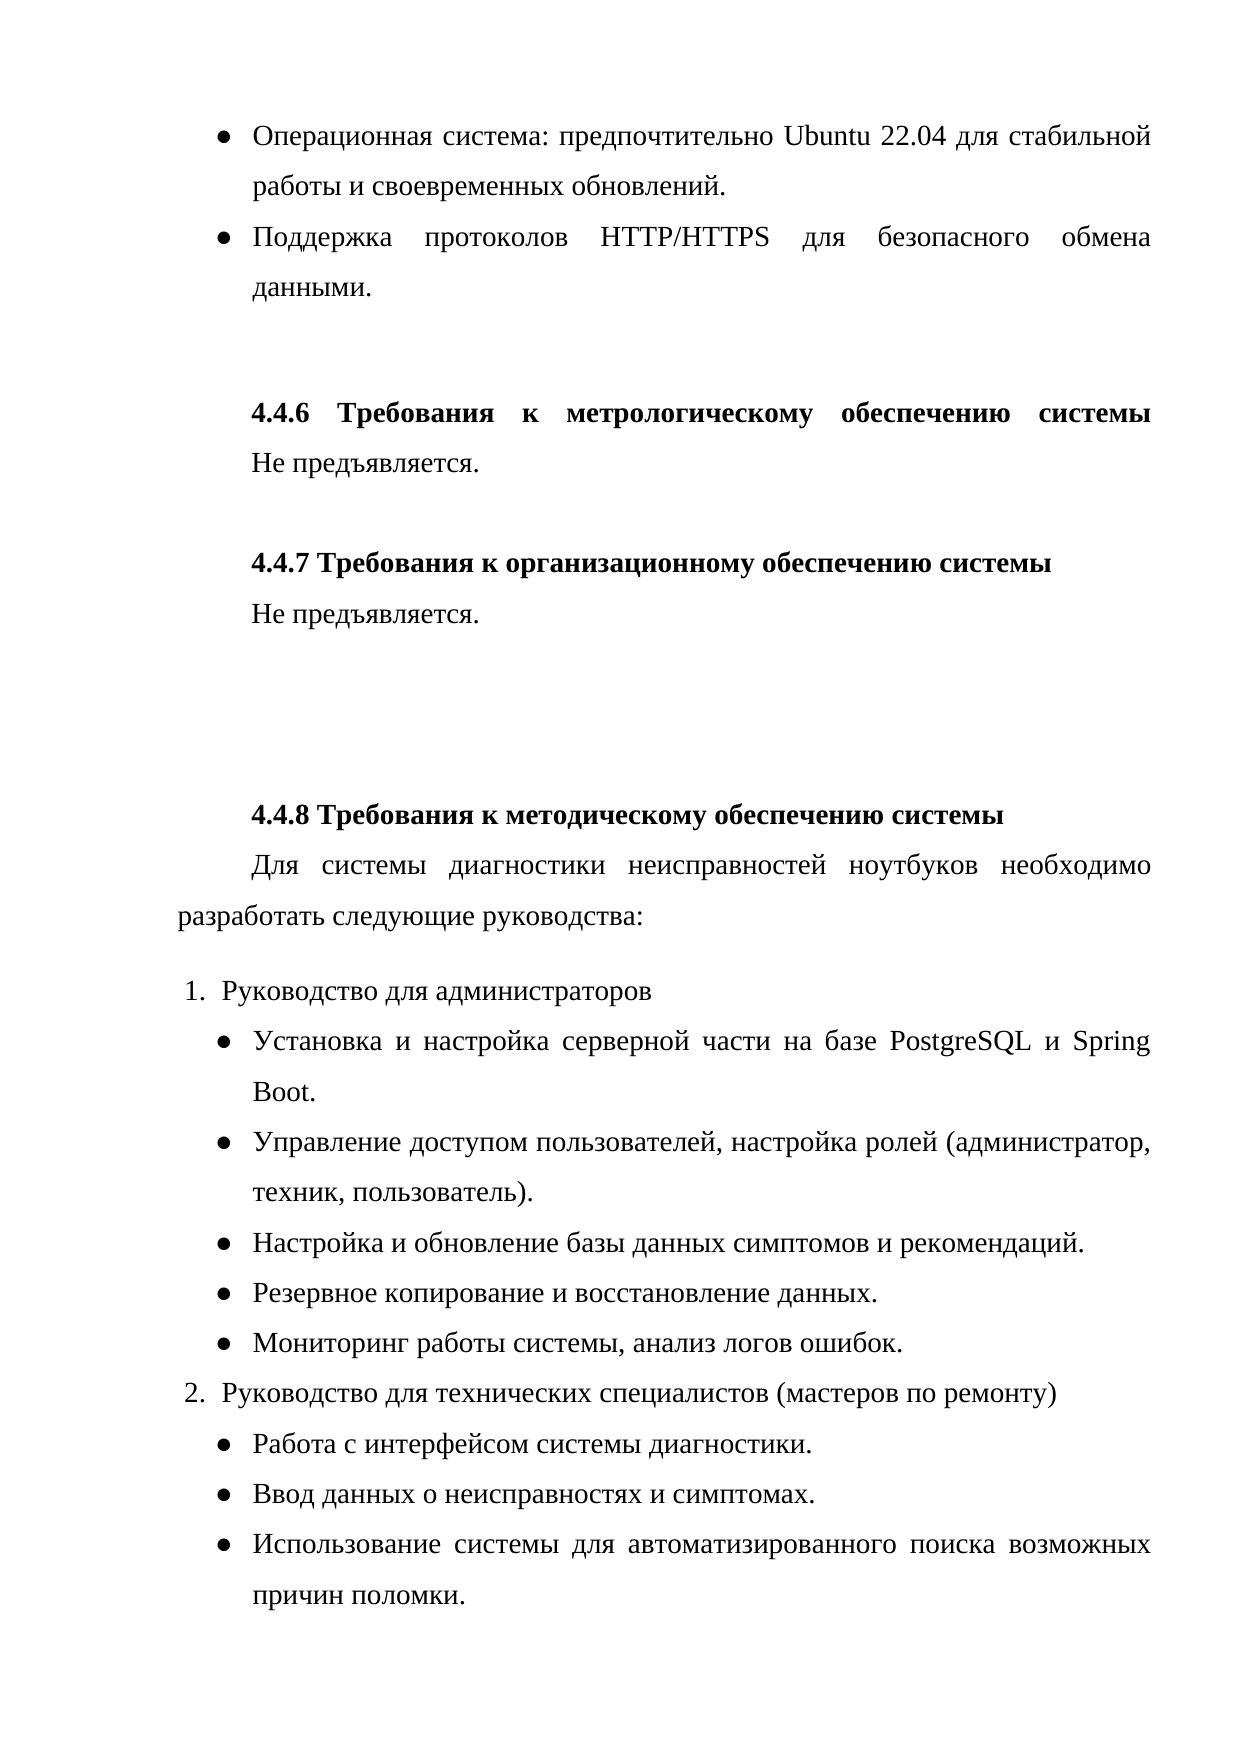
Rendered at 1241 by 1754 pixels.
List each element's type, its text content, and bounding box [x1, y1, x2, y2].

list Работа с интерфейсом системы диагностики. [215, 1426, 1152, 1459]
list Установка и настройка серверной части на базе PostgreSQL и Spring Boot. [215, 1023, 1152, 1107]
list Мониторинг работы системы, анализ логов ошибок. [215, 1325, 1152, 1359]
text 4.4.6 Требования к метрологическому обеспечению системы Не предъявляется. [251, 395, 1152, 478]
list Поддержка протоколов HTTP/HTTPS для безопасного обмена данными. [215, 219, 1152, 303]
text Для системы диагностики неисправностей ноутбуков необходимо разработать следующие руководства: [177, 847, 1152, 931]
list Ввод данных о неисправностях и симптомах. [215, 1476, 1152, 1510]
list Операционная система: предпочтительно Ubuntu 22.04 для стабильной работы и своевременных обновлений. [215, 118, 1152, 202]
list Руководство для администраторов [184, 973, 1152, 1007]
text 4.4.8 Требования к методическому обеспечению системы [177, 797, 1152, 831]
list Управление доступом пользователей, настройка ролей (администратор, техник, пользователь). [215, 1124, 1152, 1208]
list Использование системы для автоматизированного поиска возможных причин поломки. [215, 1527, 1152, 1610]
text 4.4.7 Требования к организационному обеспечению системы [177, 546, 1152, 579]
list Настройка и обновление базы данных симптомов и рекомендаций. [215, 1225, 1152, 1258]
list Руководство для технических специалистов (мастеров по ремонту) [184, 1376, 1152, 1409]
text Не предъявляется. [177, 596, 1152, 629]
list Резервное копирование и восстановление данных. [215, 1275, 1152, 1308]
